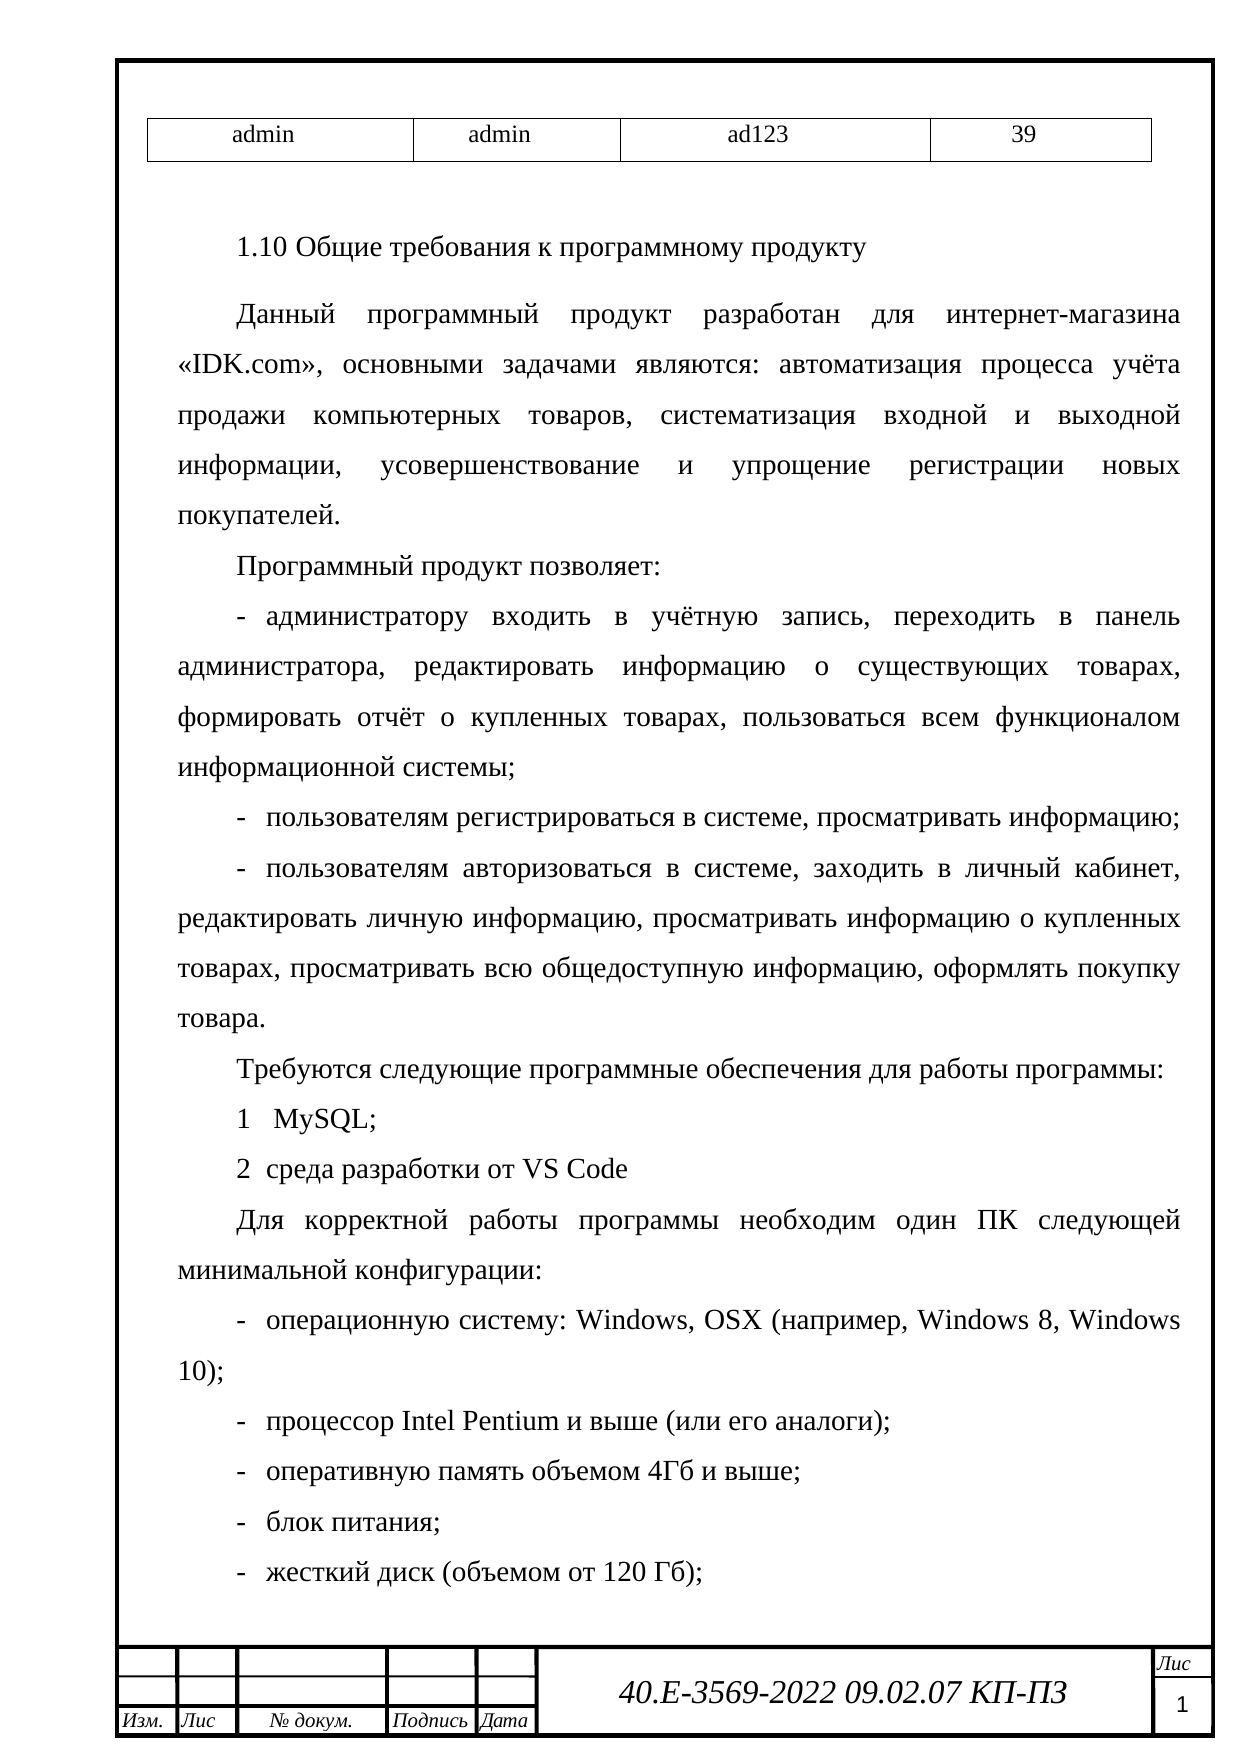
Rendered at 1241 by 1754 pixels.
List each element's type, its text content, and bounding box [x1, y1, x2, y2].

table_cell admin [414, 119, 620, 161]
list MySQL; [177, 1101, 1146, 1135]
list пользователям регистрироваться в системе, просматривать информацию; [177, 799, 1181, 833]
table_cell 39 [931, 119, 1151, 161]
list блок питания; [177, 1504, 1181, 1537]
table_cell admin [148, 119, 413, 161]
list среда разработки от VS Code [177, 1152, 1146, 1185]
text Программный продукт позволяет: [177, 548, 1146, 581]
table_cell ad123 [621, 119, 930, 161]
list пользователям авторизоваться в системе, заходить в личный кабинет, редактировать личную информацию, просматривать информацию о купленных товарах, просматривать всю общедоступную информацию, оформлять покупку товара. [177, 850, 1181, 1034]
list оперативную память объемом 4Гб и выше; [177, 1453, 1181, 1487]
list жесткий диск (объемом от 120 Гб); [177, 1554, 1181, 1588]
list процессор Intel Pentium и выше (или его аналоги); [177, 1403, 1181, 1437]
list администратору входить в учётную запись, переходить в панель администратора, редактировать информацию о существующих товарах, формировать отчёт о купленных товарах, пользоваться всем функционалом информационной системы; [177, 598, 1181, 783]
text Для корректной работы программы необходим один ПК следующей минимальной конфигурации: [177, 1202, 1181, 1286]
text Данный программный продукт разработан для интернет-магазина «IDK.com», основными задачами являются: автоматизация процесса учёта продажи компьютерных товаров, систематизация входной и выходной информации, усовершенствование и упрощение регистрации новых покупателей. [177, 296, 1181, 531]
list Общие требования к программному продукту [177, 229, 1146, 263]
list операционную систему: Windows, OSX (например, Windows 8, Windows 10); [177, 1302, 1181, 1386]
text Требуются следующие программные обеспечения для работы программы: [177, 1051, 1181, 1084]
